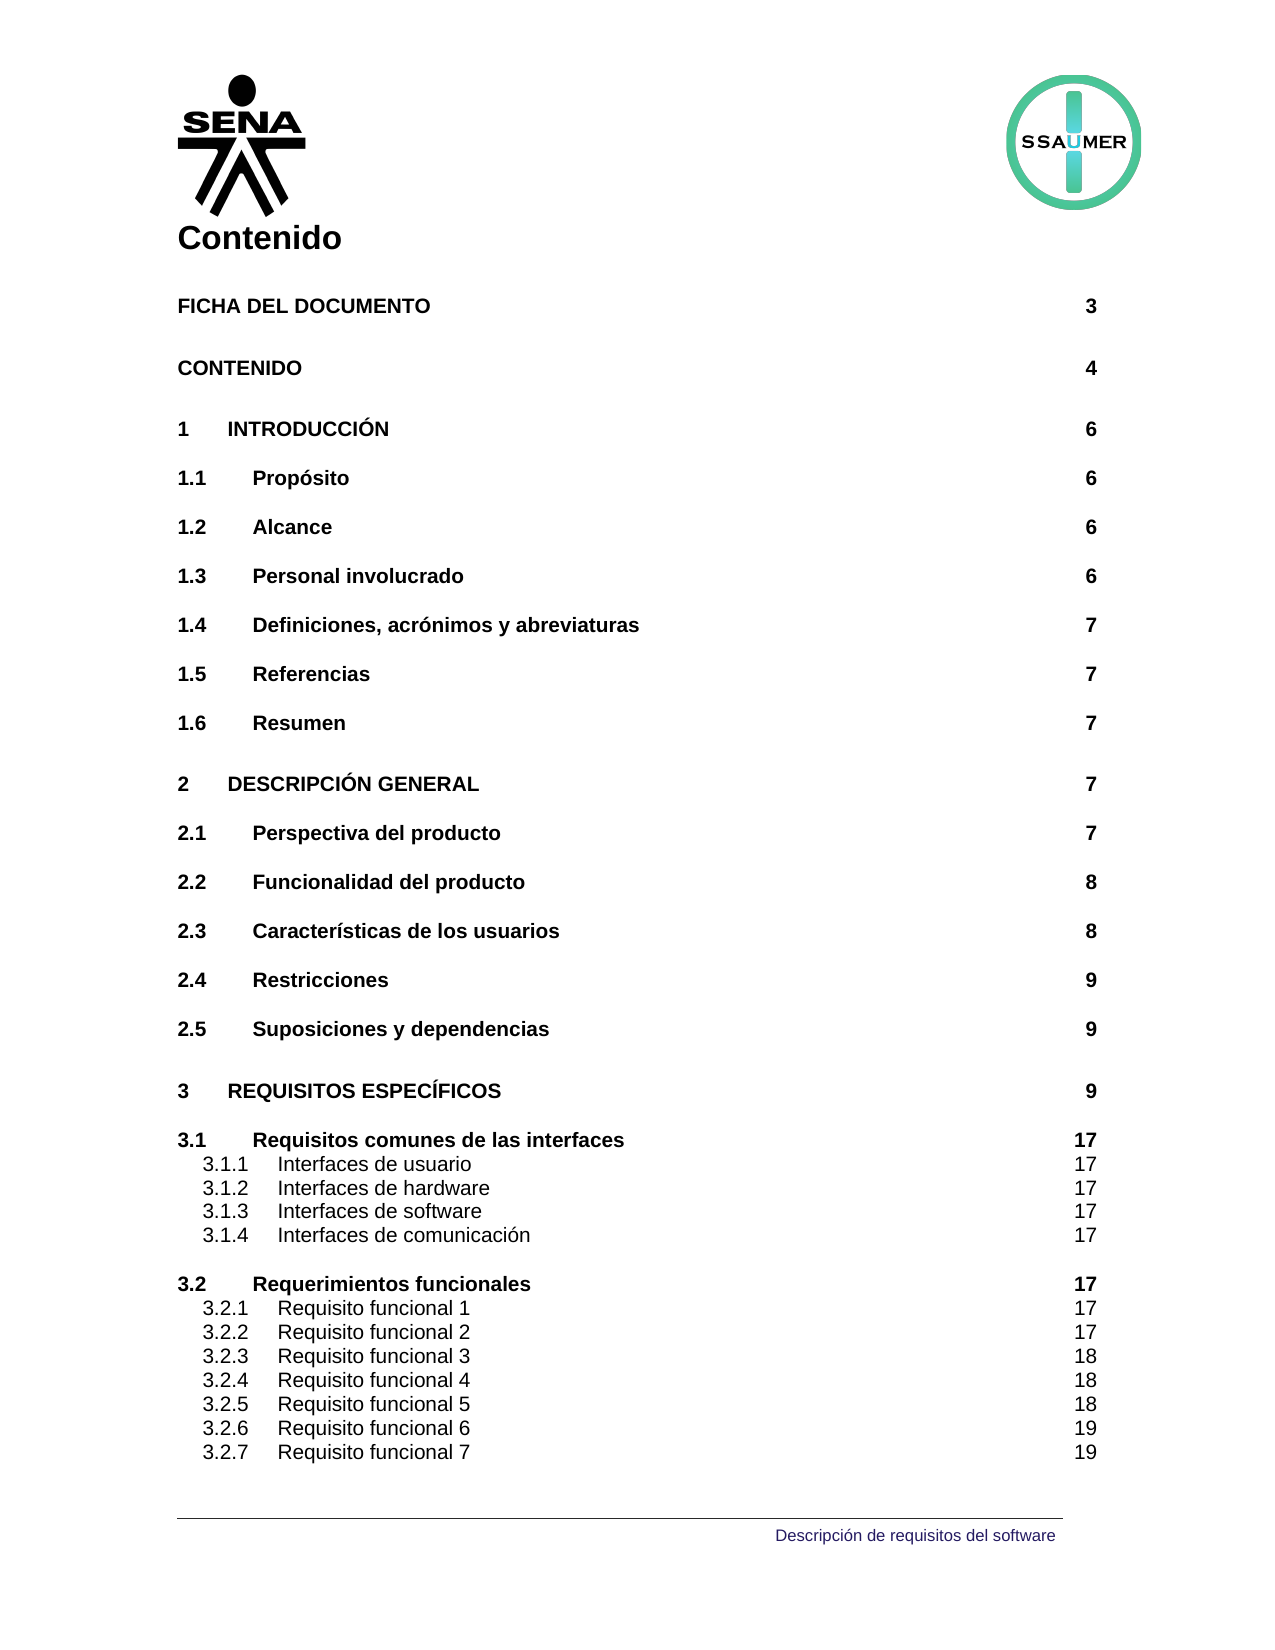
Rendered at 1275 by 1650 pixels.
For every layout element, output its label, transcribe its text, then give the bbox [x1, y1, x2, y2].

picture [177, 73, 306, 219]
text 3.1.3 Interfaces de software 17 [202, 1199, 1098, 1223]
text 3.2.1 Requisito funcional 1 17 [202, 1296, 1098, 1320]
text 1.5 Referencias 7 [177, 662, 1098, 686]
text 3.2.7 Requisito funcional 7 19 [202, 1440, 1098, 1464]
text 3.2.5 Requisito funcional 5 18 [202, 1392, 1098, 1416]
text 3.2.6 Requisito funcional 6 19 [202, 1416, 1098, 1440]
text 1.1 Propósito 6 [177, 466, 1098, 490]
text Ficha del documento 3 [177, 294, 1098, 318]
text 3.1.2 Interfaces de hardware 17 [202, 1175, 1098, 1199]
text Contenido 4 [177, 356, 1098, 379]
text 2.3 Características de los usuarios 8 [177, 919, 1098, 943]
list Contenido [177, 218, 1098, 257]
text 3.1 Requisitos comunes de las interfaces 17 [177, 1127, 1098, 1151]
text 1.4 Definiciones, acrónimos y abreviaturas 7 [177, 613, 1098, 637]
text 3.2.4 Requisito funcional 4 18 [202, 1368, 1098, 1392]
text 1.2 Alcance 6 [177, 515, 1098, 539]
text 1.6 Resumen 7 [177, 711, 1098, 735]
picture [1006, 75, 1142, 210]
text 2.1 Perspectiva del producto 7 [177, 821, 1098, 845]
text 2 Descripción general 7 [177, 772, 1098, 796]
text 3.2 Requerimientos funcionales 17 [177, 1272, 1098, 1296]
text 3 Requisitos específicos 9 [177, 1078, 1098, 1102]
text 1 Introducción 6 [177, 417, 1098, 441]
text 3.2.2 Requisito funcional 2 17 [202, 1320, 1098, 1344]
text 3.1.4 Interfaces de comunicación 17 [202, 1223, 1098, 1247]
text 3.2.3 Requisito funcional 3 18 [202, 1344, 1098, 1368]
text 3.1.1 Interfaces de usuario 17 [202, 1151, 1098, 1175]
text 2.4 Restricciones 9 [177, 968, 1098, 992]
text 2.5 Suposiciones y dependencias 9 [177, 1017, 1098, 1041]
text 1.3 Personal involucrado 6 [177, 564, 1098, 588]
text 2.2 Funcionalidad del producto 8 [177, 870, 1098, 894]
